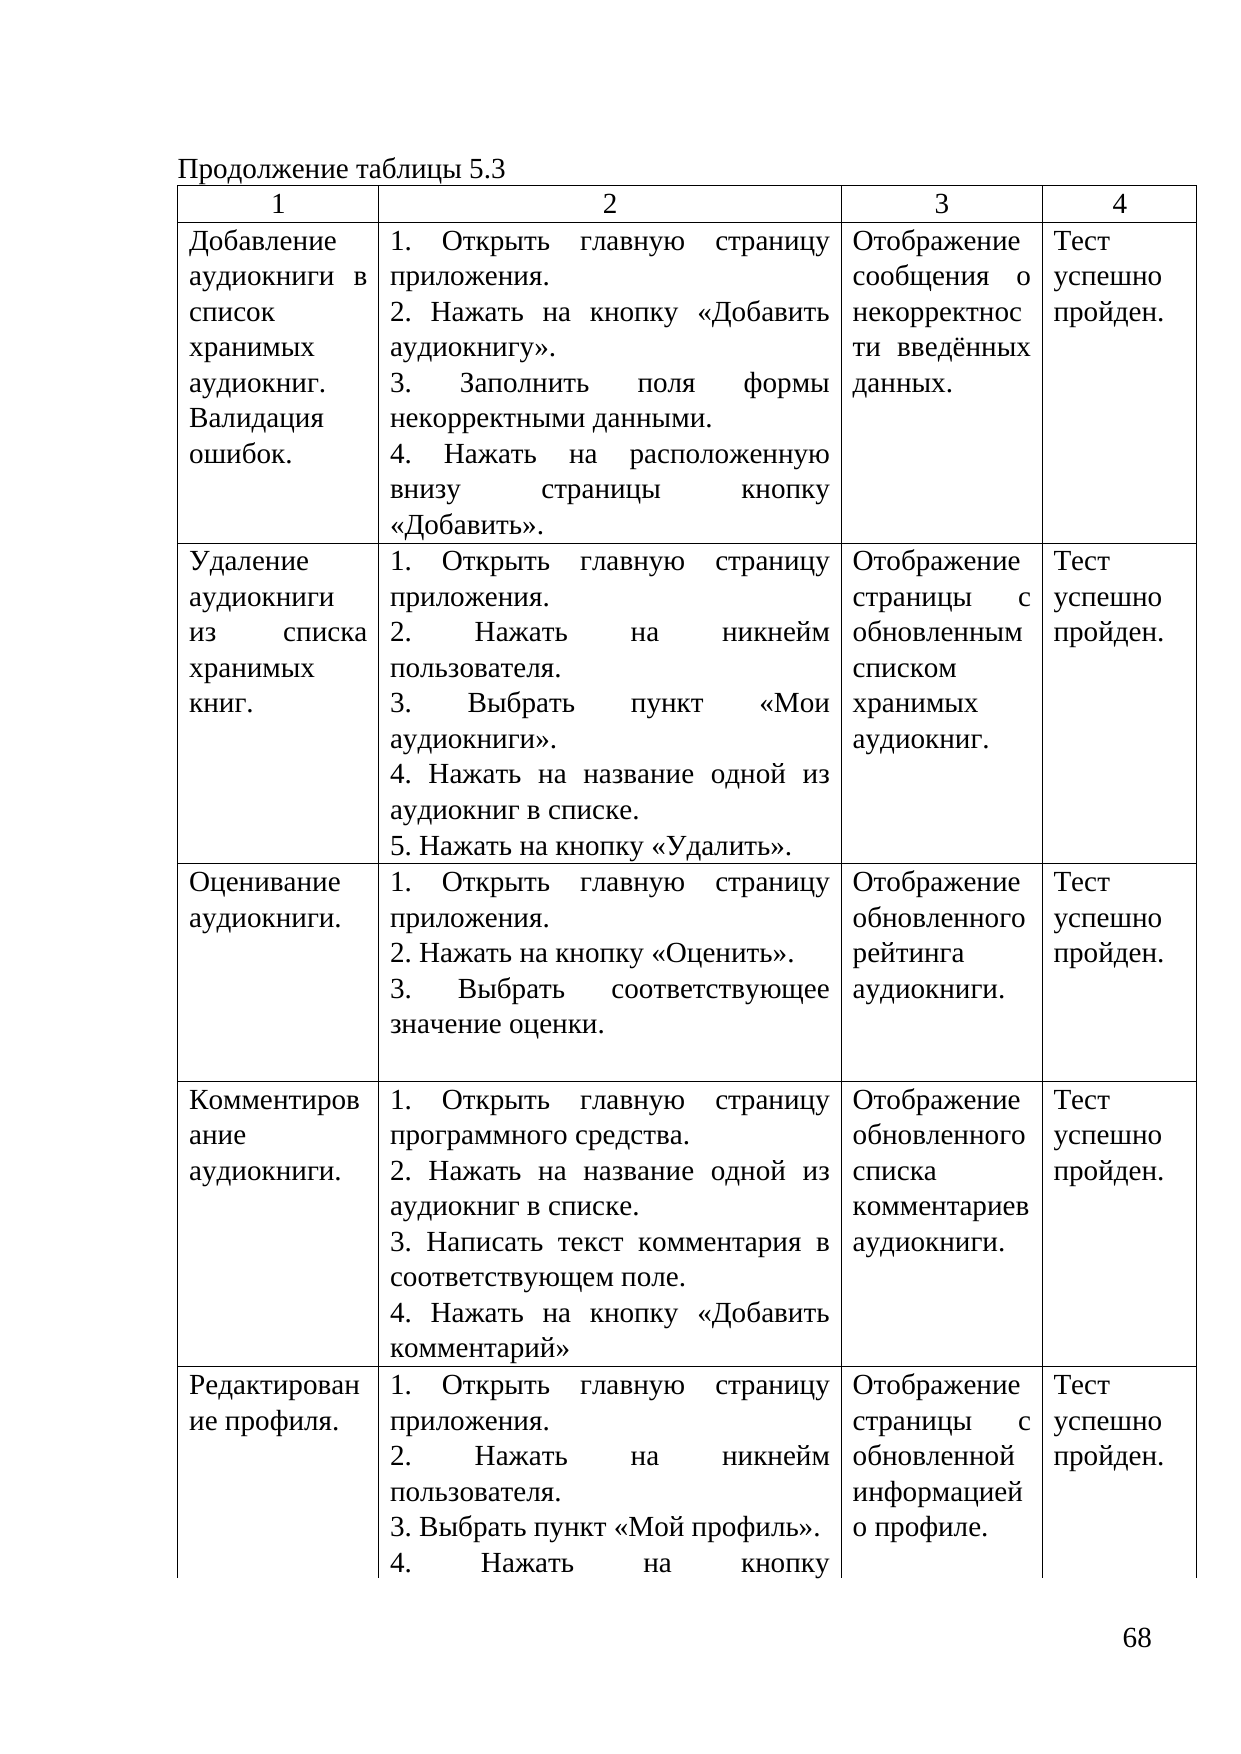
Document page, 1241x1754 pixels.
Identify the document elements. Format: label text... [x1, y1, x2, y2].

text Продолжение таблицы 5.3 [177, 152, 1152, 185]
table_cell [178, 1367, 378, 1578]
table_header 4 [1043, 186, 1196, 222]
table_cell 1. Открыть главную страницу приложения. 2. Нажать на кнопку «Добавить аудиокнигу». 3. Заполнить поля формы некорректными данными. 4. Нажать на расположенную внизу страницы кнопку «Добавить». [379, 223, 841, 542]
table_cell 1. Открыть главную страницу приложения. 2. Нажать на никнейм пользователя. 3. Выбрать пункт «Мои аудиокниги». 4. Нажать на название одной из аудиокниг в списке. 5. Нажать на кнопку «Удалить». [379, 544, 841, 863]
table_cell Удаление аудиокниги из списка хранимых книг. [178, 544, 378, 863]
table_cell Отображение обновленного рейтинга аудиокниги. [842, 864, 1042, 1081]
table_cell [1043, 1367, 1196, 1578]
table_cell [842, 1367, 1042, 1578]
table_cell Оценивание аудиокниги. [178, 864, 378, 1081]
table_cell Отображение сообщения о некорректности введённых данных. [842, 223, 1042, 542]
table_cell Тест успешно пройден. [1043, 864, 1196, 1081]
table_cell 1. Открыть главную страницу приложения. 2. Нажать на кнопку «Оценить». 3. Выбрать соответствующее значение оценки. [379, 864, 841, 1081]
table_cell Отображение страницы с обновленным списком хранимых аудиокниг. [842, 544, 1042, 863]
table_cell Тест успешно пройден. [1043, 223, 1196, 542]
table_cell 1. Открыть главную страницу программного средства. 2. Нажать на название одной из аудиокниг в списке. 3. Написать текст комментария в соответствующем поле. 4. Нажать на кнопку «Добавить комментарий» [379, 1082, 841, 1366]
table_cell Отображение обновленного списка комментариев аудиокниги. [842, 1082, 1042, 1366]
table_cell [379, 1367, 841, 1578]
table_cell Тест успешно пройден. [1043, 1082, 1196, 1366]
table_cell Комментирование аудиокниги. [178, 1082, 378, 1366]
table_header 2 [379, 186, 841, 222]
table_cell Тест успешно пройден. [1043, 544, 1196, 863]
table_header 3 [842, 186, 1042, 222]
table_cell Добавление аудиокниги в список хранимых аудиокниг. Валидация ошибок. [178, 223, 378, 542]
table_header 1 [178, 186, 378, 222]
